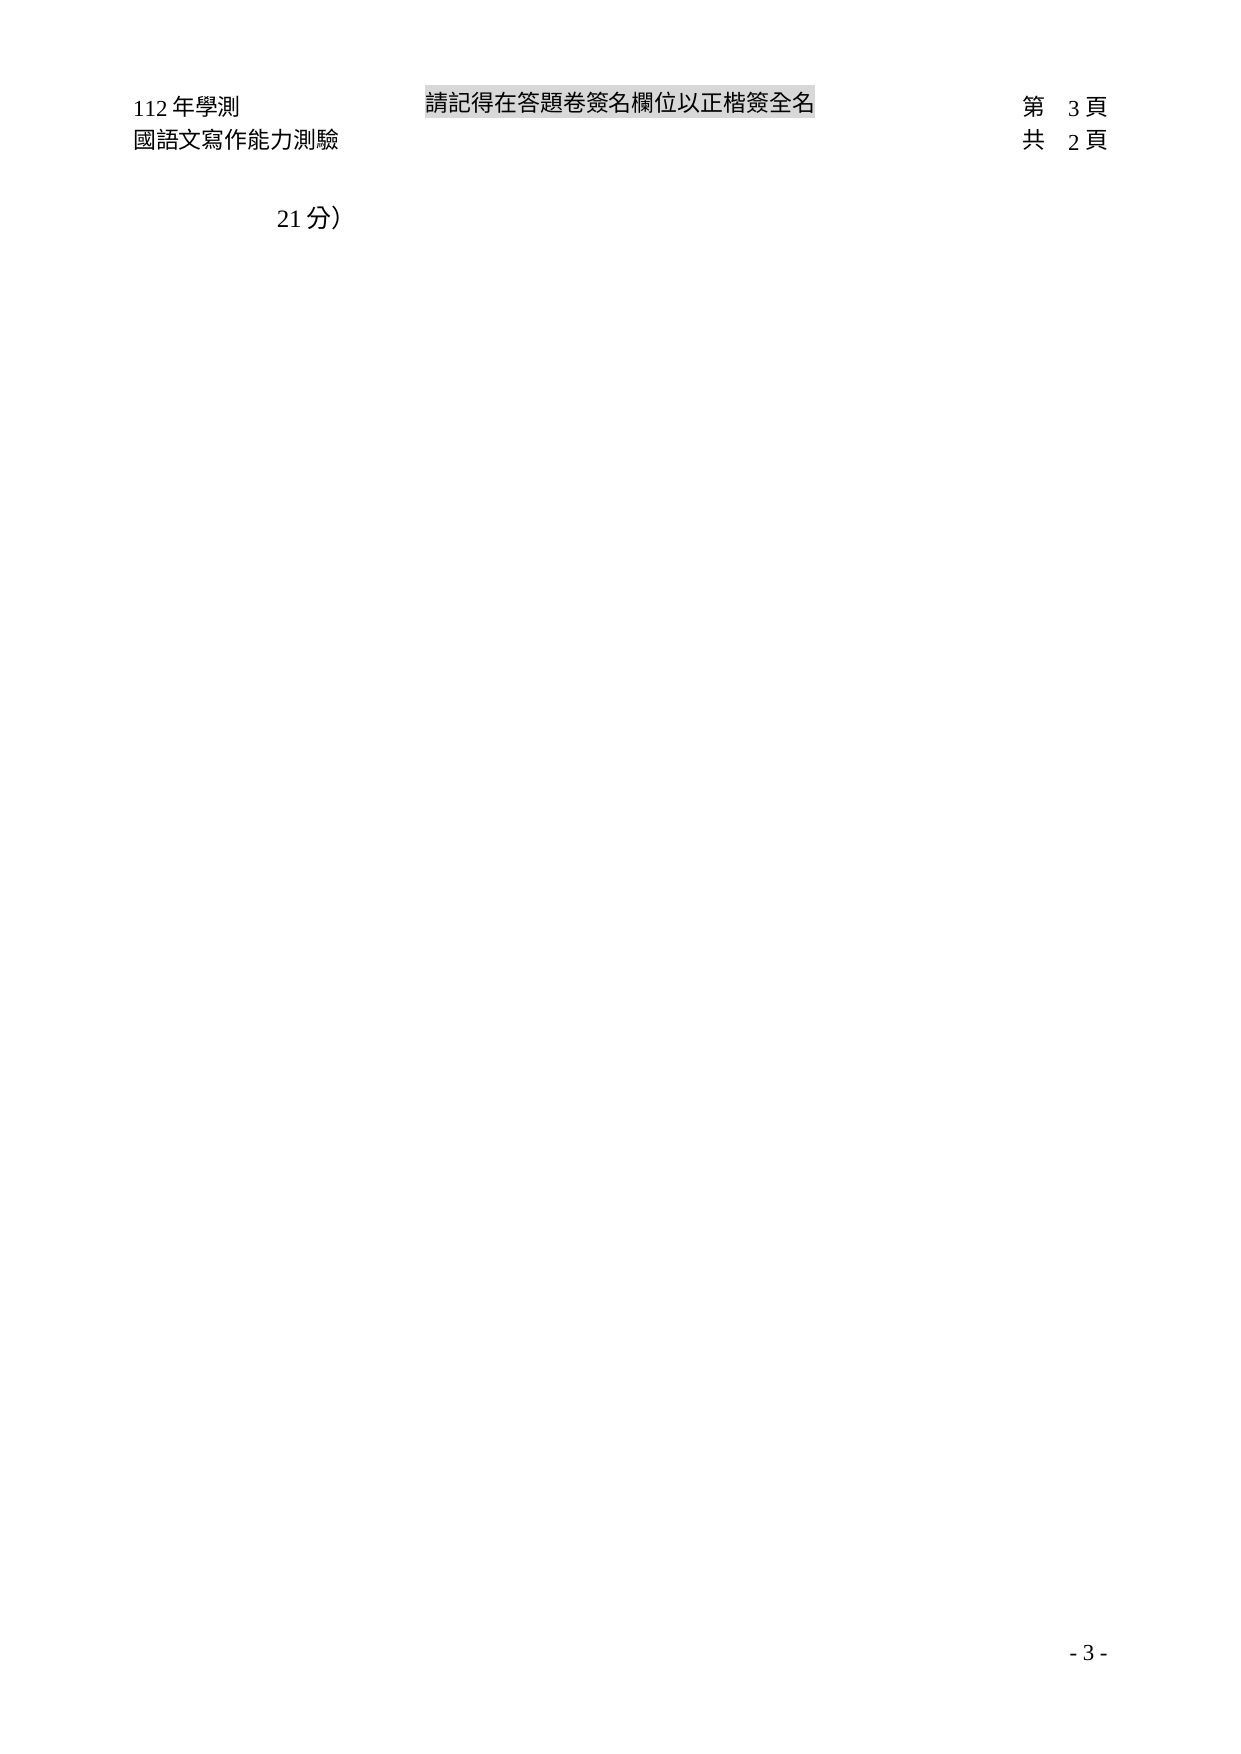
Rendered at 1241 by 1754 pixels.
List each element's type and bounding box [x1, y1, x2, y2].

text [133, 193, 1107, 234]
